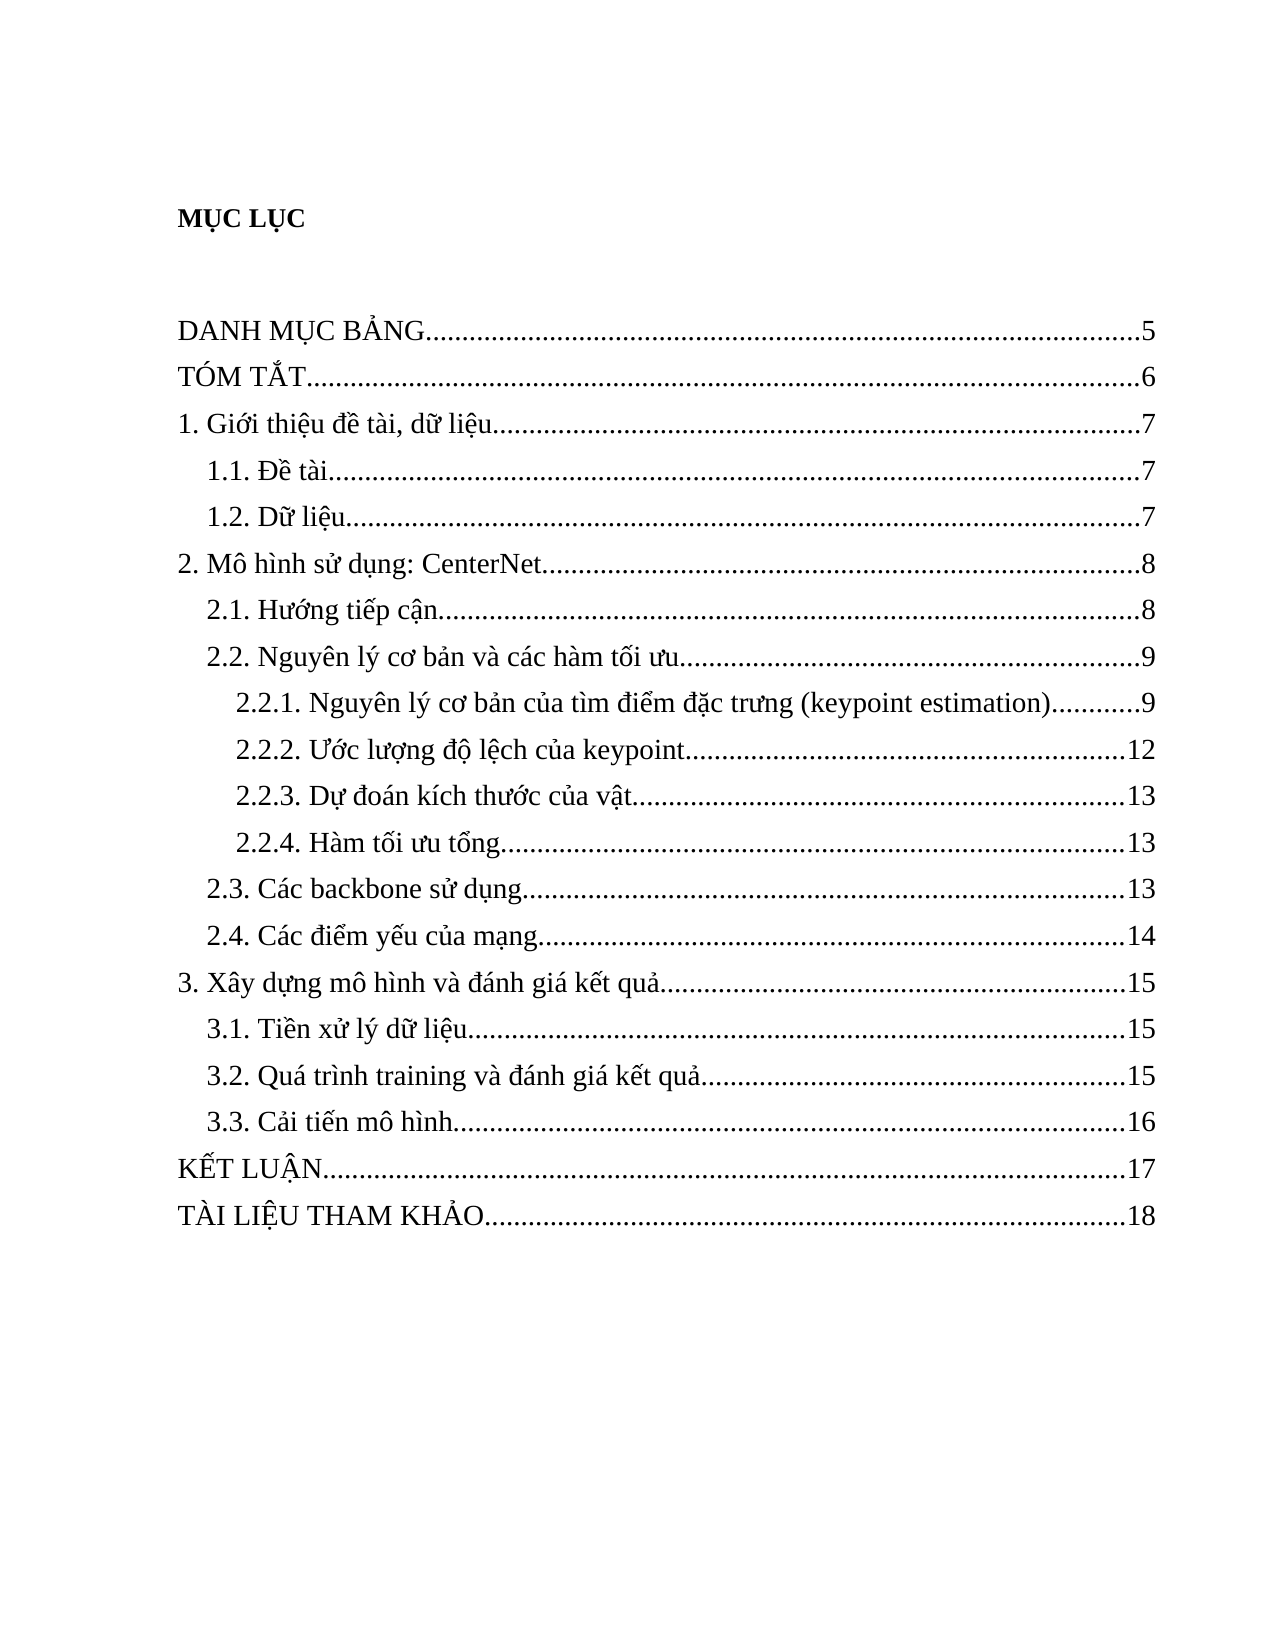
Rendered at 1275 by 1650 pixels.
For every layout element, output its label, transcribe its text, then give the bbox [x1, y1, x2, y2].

text MỤC LỤC [177, 202, 1157, 233]
